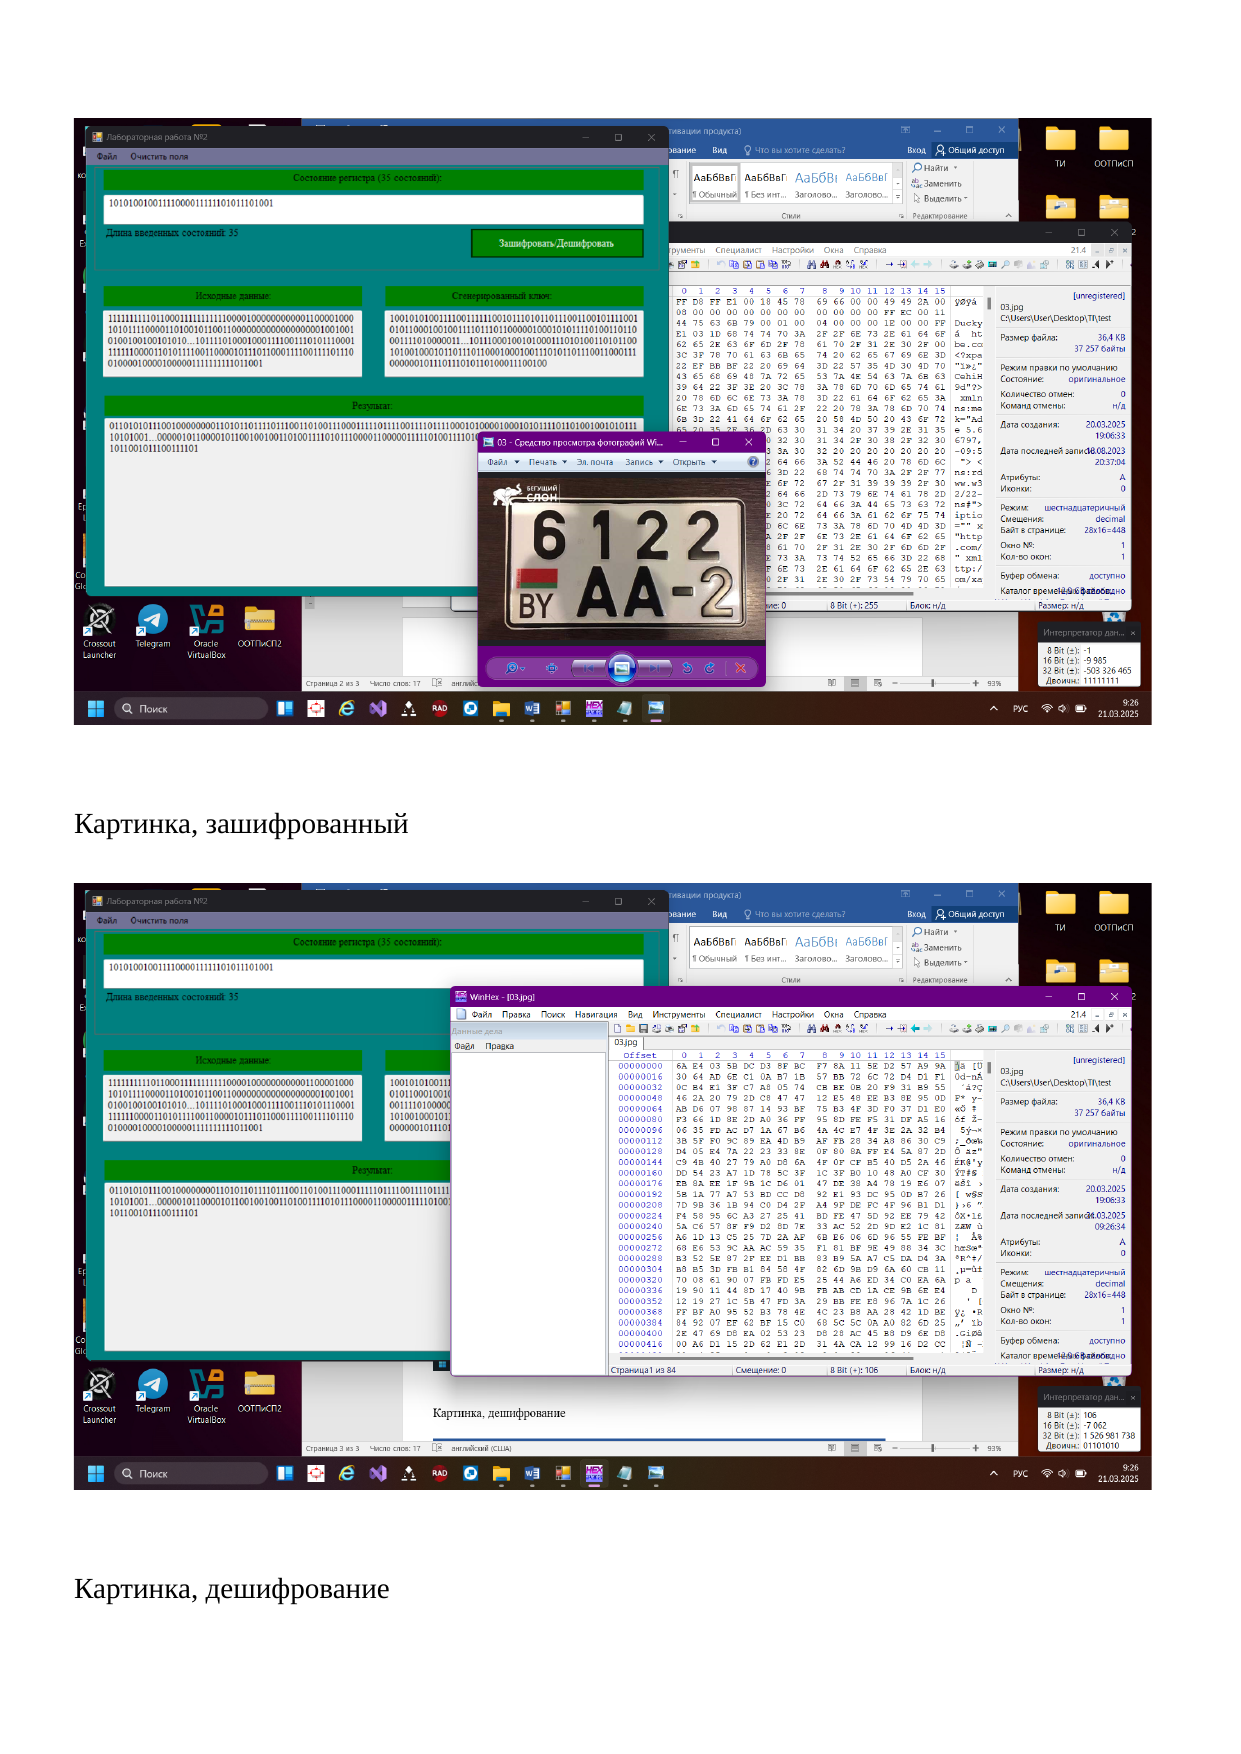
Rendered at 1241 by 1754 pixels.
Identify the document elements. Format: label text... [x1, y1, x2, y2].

list Картинка, дешифрование [74, 1571, 1152, 1604]
picture [73, 118, 1152, 725]
picture [73, 883, 1152, 1490]
list Картинка, зашифрованный [74, 806, 1152, 839]
